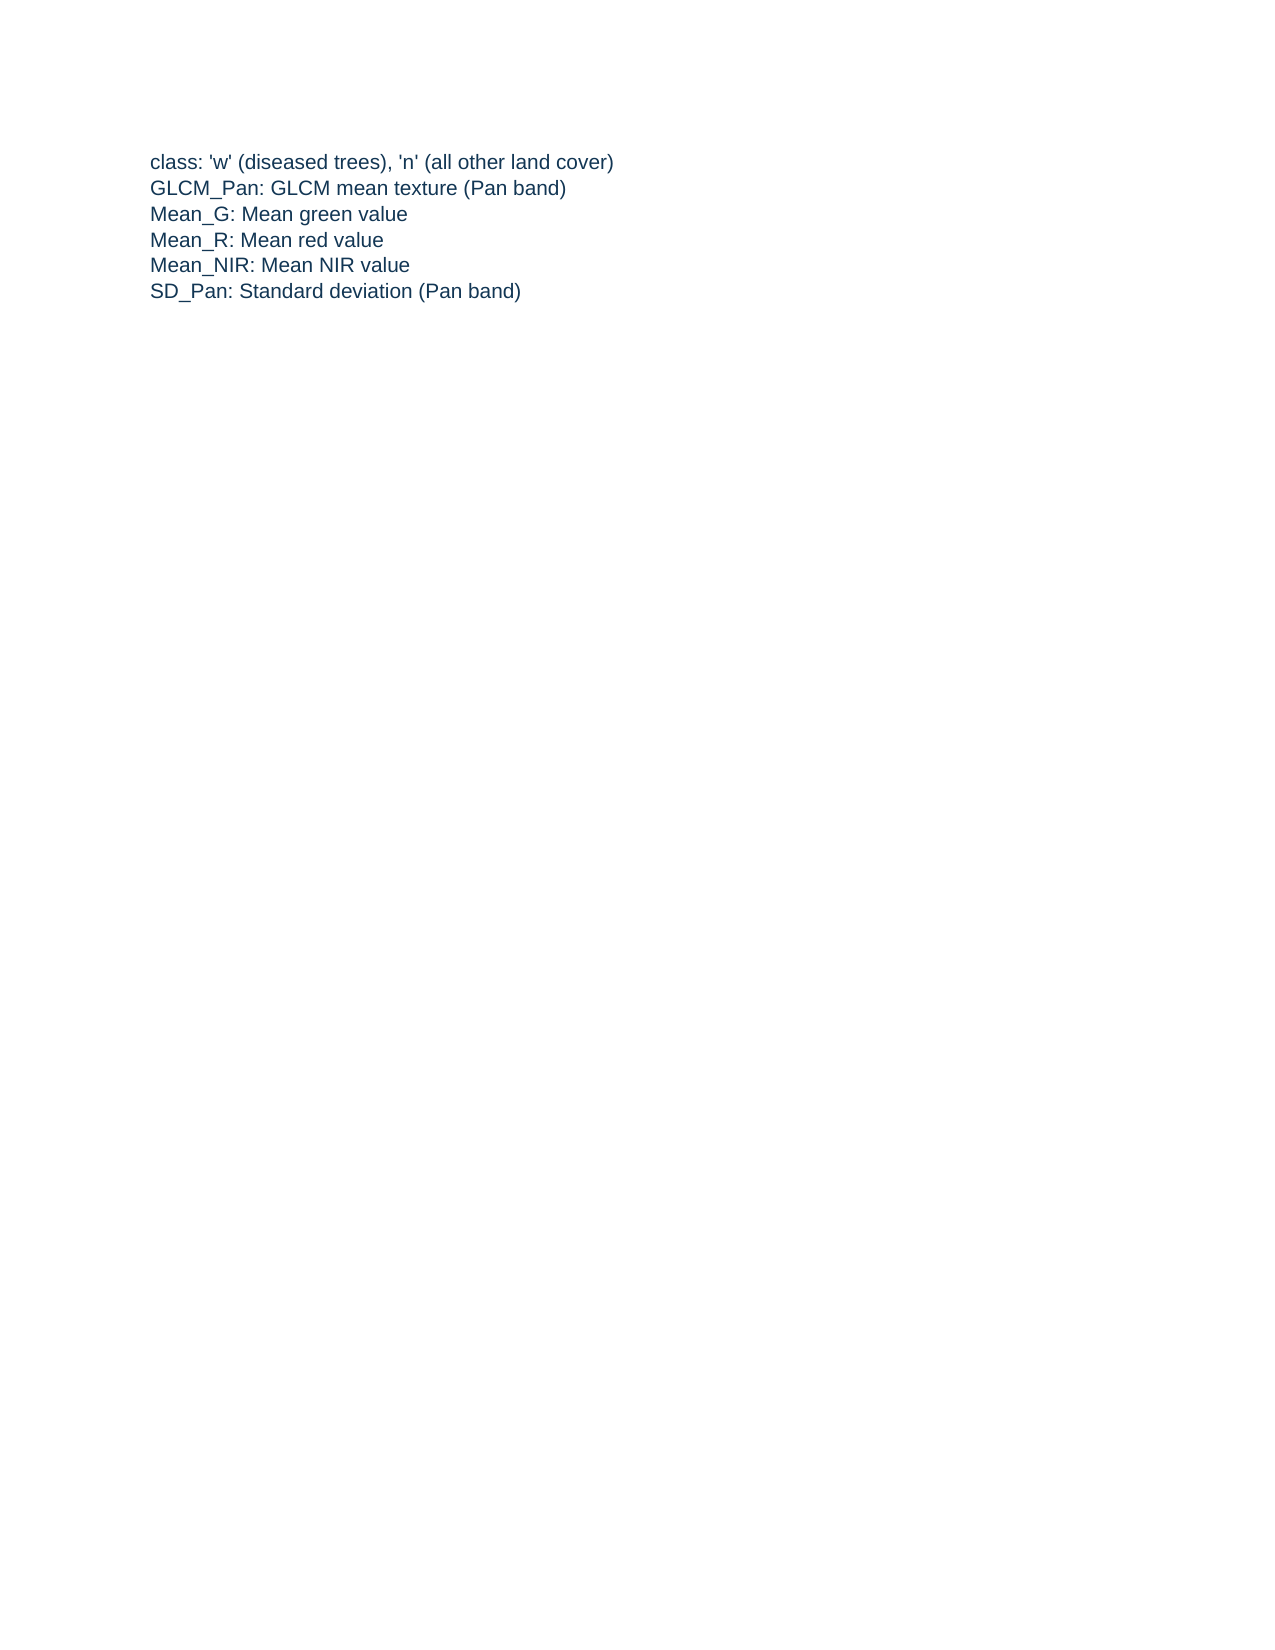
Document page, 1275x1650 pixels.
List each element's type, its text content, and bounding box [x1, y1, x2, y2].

text class: 'w' (diseased trees), 'n' (all other land cover) GLCM_Pan: GLCM mean texture (Pan band) Mean_G: Mean green value Mean_R: Mean red value Mean_NIR: Mean NIR value SD_Pan: Standard deviation (Pan band) [150, 150, 1125, 303]
